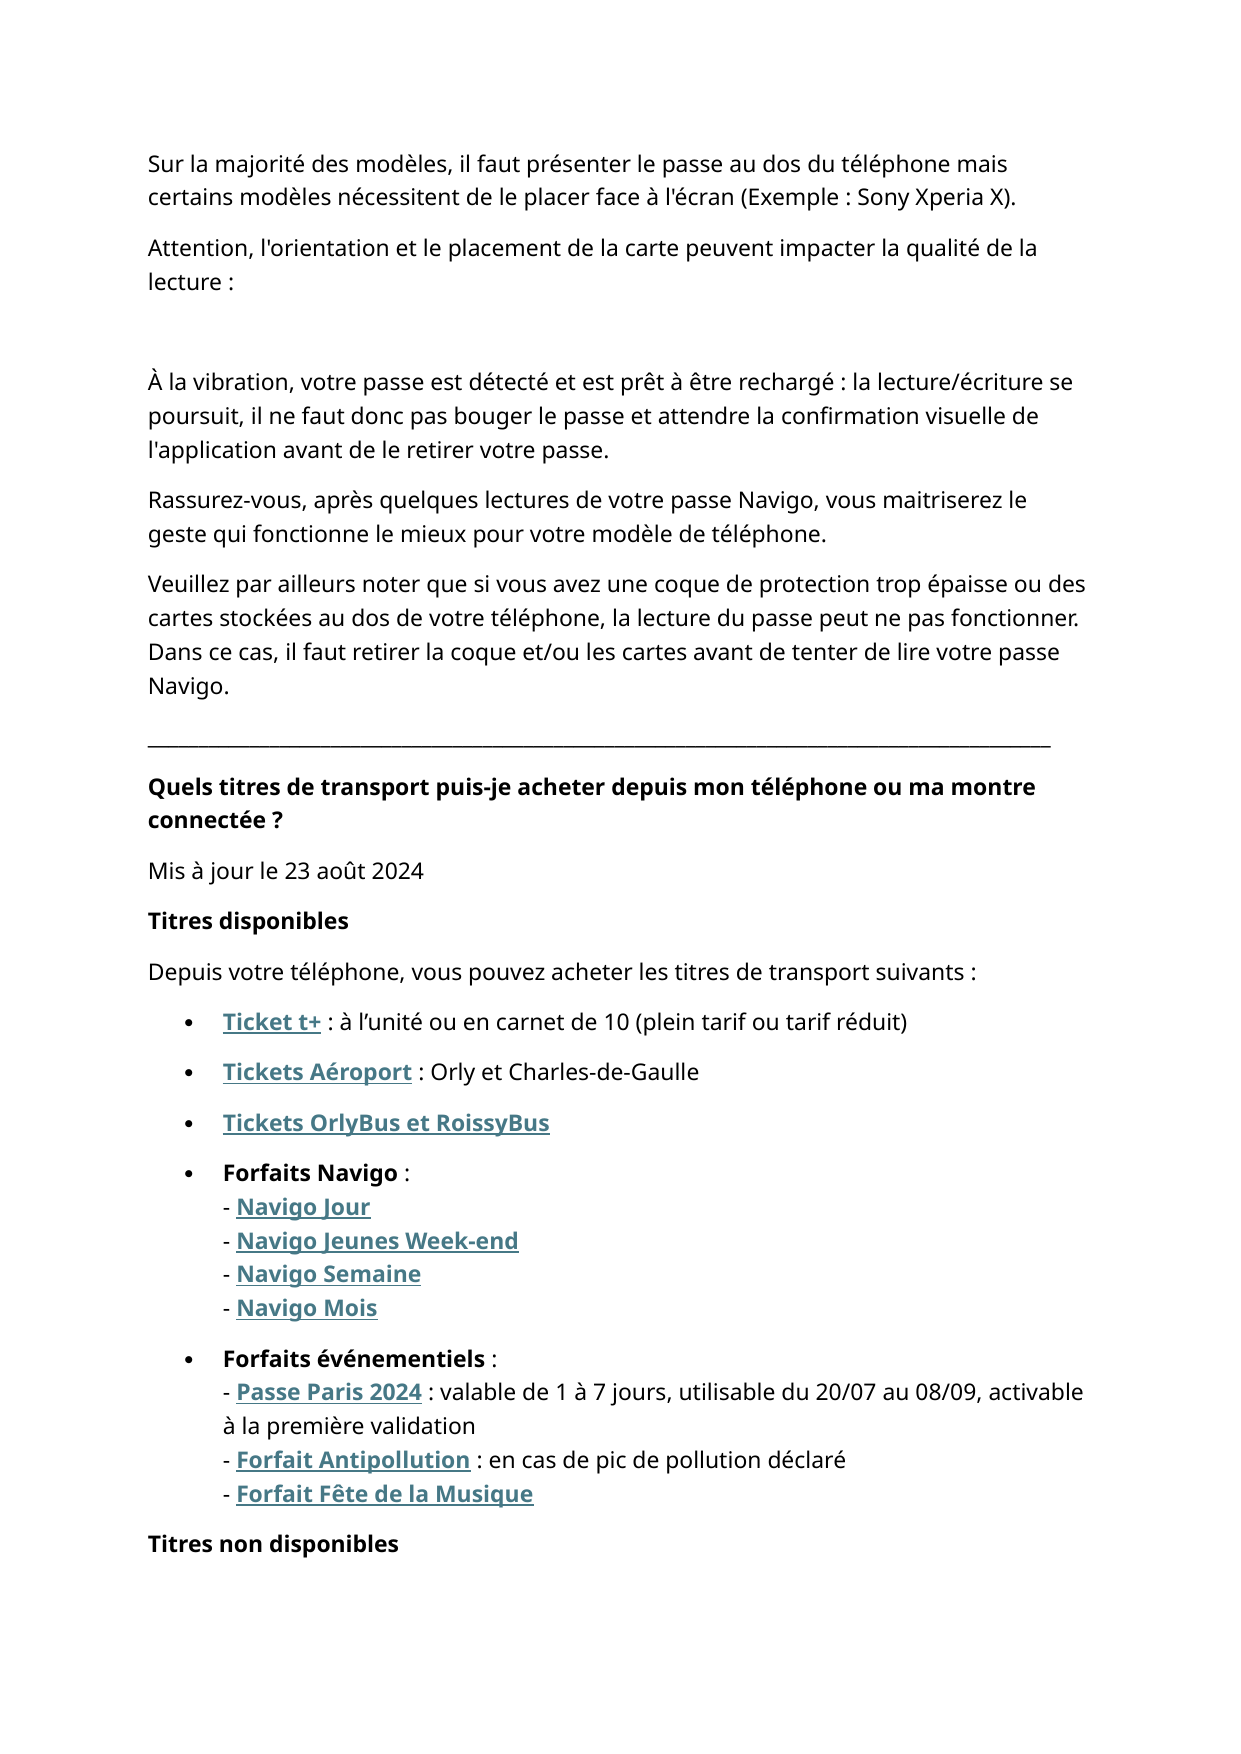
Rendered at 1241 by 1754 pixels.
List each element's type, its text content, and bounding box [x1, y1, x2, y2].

text Titres disponibles [148, 905, 1093, 936]
text Rassurez-vous, après quelques lectures de votre passe Navigo, vous maitriserez le geste qui fonctionne le mieux pour votre modèle de téléphone. [148, 484, 1093, 549]
text À la vibration, votre passe est détecté et est prêt à être rechargé : la lecture/écriture se poursuit, il ne faut donc pas bouger le passe et attendre la confirmation visuelle de l'application avant de le retirer votre passe. [148, 366, 1093, 465]
text Quels titres de transport puis-je acheter depuis mon téléphone ou ma montre connectée ? [148, 771, 1093, 836]
list Forfaits Navigo : - Navigo Jour - Navigo Jeunes Week-end - Navigo Semaine - Navigo Mois [185, 1157, 1093, 1323]
text Sur la majorité des modèles, il faut présenter le passe au dos du téléphone mais certains modèles nécessitent de le placer face à l'écran (Exemple : Sony Xperia X). [148, 148, 1093, 213]
list Tickets Aéroport : Orly et Charles-de-Gaulle [185, 1056, 1093, 1088]
text _________________________________________________________________________________________ [148, 720, 1093, 751]
text Depuis votre téléphone, vous pouvez acheter les titres de transport suivants : [148, 956, 1093, 987]
list Tickets OrlyBus et RoissyBus [185, 1107, 1093, 1138]
list Ticket t+ : à l’unité ou en carnet de 10 (plein tarif ou tarif réduit) [185, 1006, 1093, 1037]
text Veuillez par ailleurs noter que si vous avez une coque de protection trop épaisse ou des cartes stockées au dos de votre téléphone, la lecture du passe peut ne pas fonctionner. Dans ce cas, il faut retirer la coque et/ou les cartes avant de tenter de lire votre passe Navigo. [148, 568, 1093, 701]
text Mis à jour le 23 août 2024 [148, 855, 1093, 886]
list Forfaits événementiels : - Passe Paris 2024 : valable de 1 à 7 jours, utilisable du 20/07 au 08/09, activable à la première validation - Forfait Antipollution : en cas de pic de pollution déclaré - Forfait Fête de la Musique [185, 1343, 1093, 1509]
text Titres non disponibles [148, 1528, 1093, 1559]
text Attention, l'orientation et le placement de la carte peuvent impacter la qualité de la lecture : [148, 232, 1093, 297]
